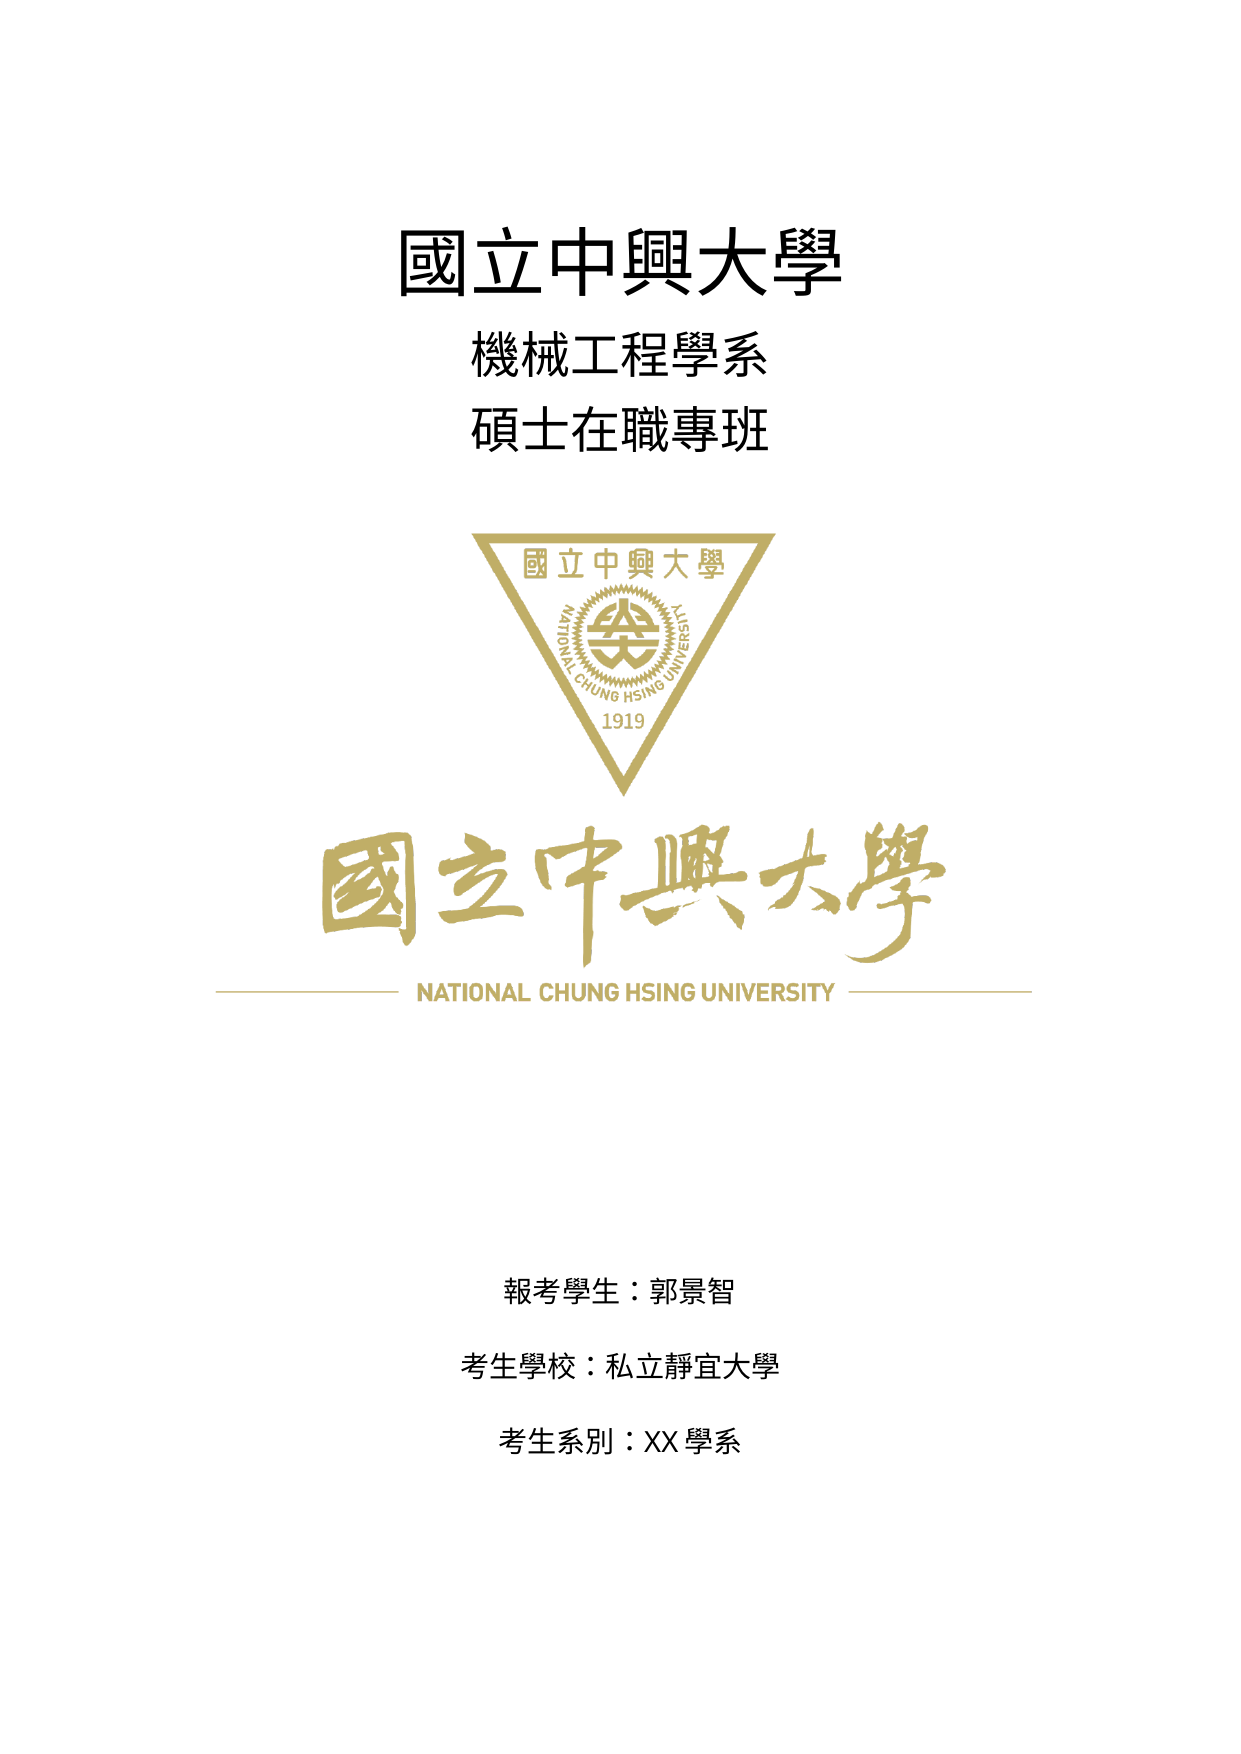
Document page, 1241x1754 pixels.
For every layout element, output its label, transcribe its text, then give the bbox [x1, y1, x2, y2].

text 報考學生：郭景智 [187, 1252, 1053, 1327]
text 碩士在職專班 [187, 389, 1053, 464]
text 國立中興大學 [187, 202, 1053, 314]
text 考生學校：私立靜宜大學 [187, 1327, 1053, 1402]
text 機械工程學系 [187, 314, 1053, 389]
picture [187, 464, 1053, 1077]
text 考生系別：XX學系 [187, 1402, 1053, 1477]
